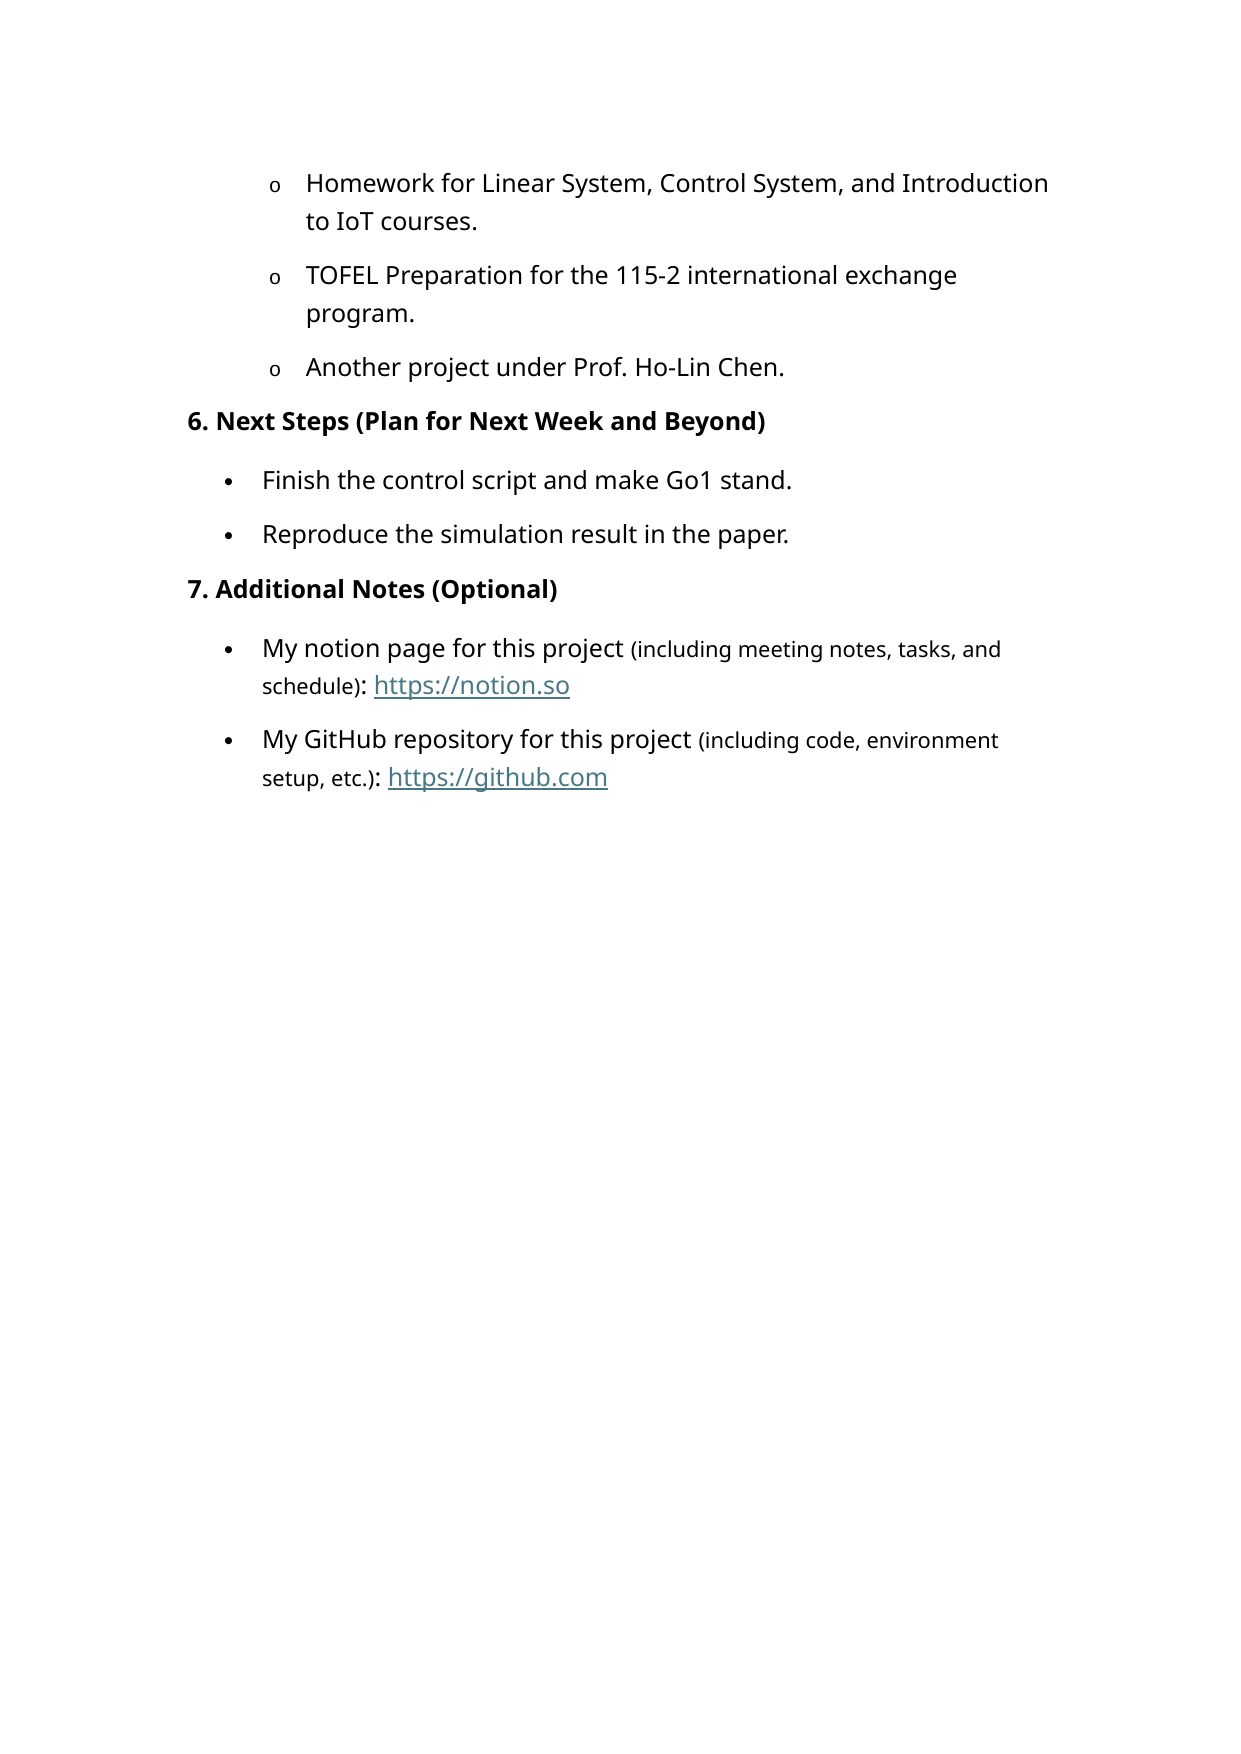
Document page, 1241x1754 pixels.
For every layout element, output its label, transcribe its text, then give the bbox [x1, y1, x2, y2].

list My GitHub repository for this project (including code, environment setup, etc.): https://github.com [225, 721, 1053, 796]
text 7. Additional Notes (Optional) [187, 569, 1053, 607]
list Reproduce the simulation result in the paper. [225, 515, 1053, 553]
list My notion page for this project (including meeting notes, tasks, and schedule): https://notion.so [225, 629, 1053, 704]
list Homework for Linear System, Control System, and Introduction to IoT courses. [268, 164, 1053, 239]
list Finish the control script and make Go1 stand. [225, 461, 1053, 499]
text 6. Next Steps (Plan for Next Week and Beyond) [187, 402, 1053, 439]
list TOFEL Preparation for the 115-2 international exchange program. [268, 256, 1053, 331]
list Another project under Prof. Ho-Lin Chen. [268, 348, 1053, 385]
